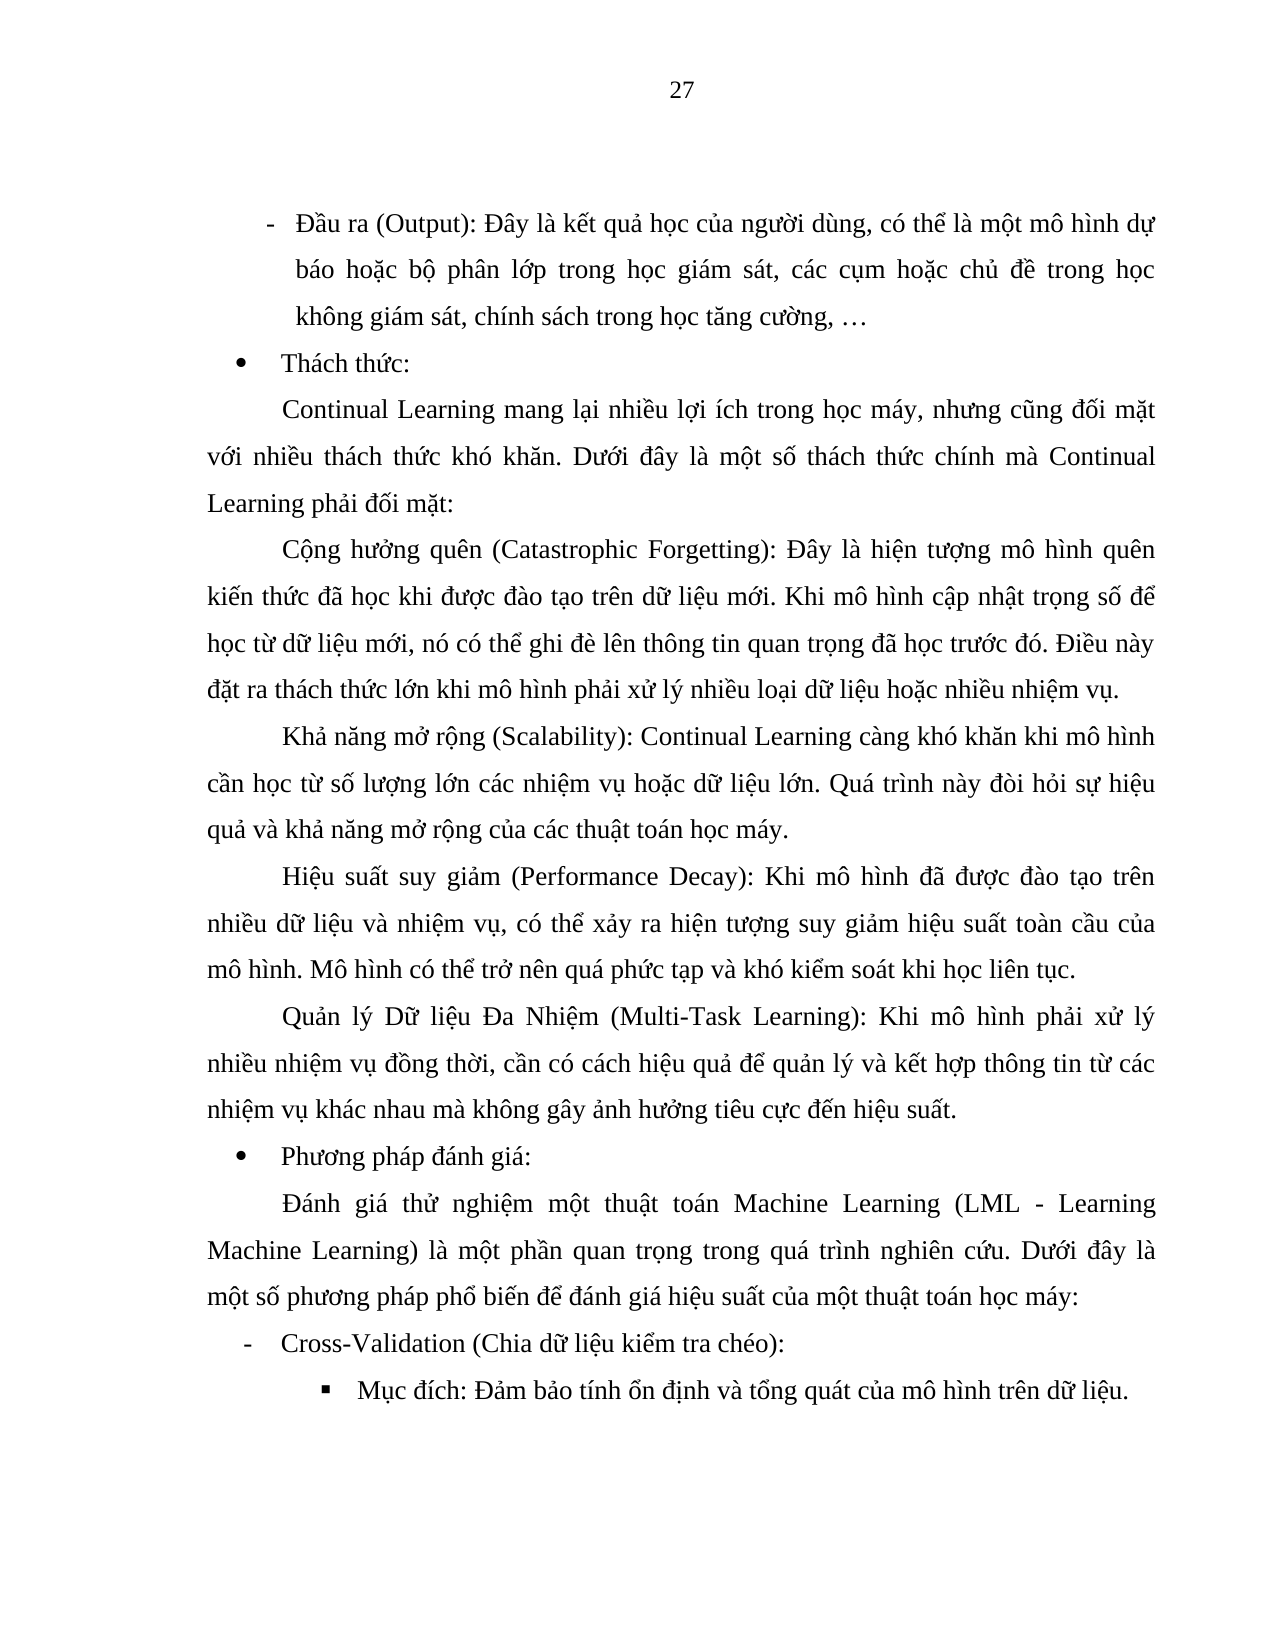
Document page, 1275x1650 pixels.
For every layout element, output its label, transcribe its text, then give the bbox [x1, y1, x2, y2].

list Thách thức: [236, 347, 1157, 378]
text Quản lý Dữ liệu Đa Nhiệm (Multi-Task Learning): Khi mô hình phải xử lý nhiều nhiệm vụ đồng thời, cần có cách hiệu quả để quản lý và kết hợp thông tin từ các nhiệm vụ khác nhau mà không gây ảnh hưởng tiêu cực đến hiệu suất. [207, 1000, 1157, 1125]
text Continual Learning mang lại nhiều lợi ích trong học máy, nhưng cũng đối mặt với nhiều thách thức khó khăn. Dưới đây là một số thách thức chính mà Continual Learning phải đối mặt: [207, 394, 1157, 518]
list Đầu ra (Output): Đây là kết quả học của người dùng, có thể là một mô hình dự báo hoặc bộ phân lớp trong học giám sát, các cụm hoặc chủ đề trong học không giám sát, chính sách trong học tăng cường, … [266, 207, 1157, 331]
text Cộng hưởng quên (Catastrophic Forgetting): Đây là hiện tượng mô hình quên kiến thức đã học khi được đào tạo trên dữ liệu mới. Khi mô hình cập nhật trọng số để học từ dữ liệu mới, nó có thể ghi đè lên thông tin quan trọng đã học trước đó. Điều này đặt ra thách thức lớn khi mô hình phải xử lý nhiều loại dữ liệu hoặc nhiều nhiệm vụ. [207, 534, 1157, 705]
list Mục đích: Đảm bảo tính ổn định và tổng quát của mô hình trên dữ liệu. [319, 1374, 1157, 1405]
text Hiệu suất suy giảm (Performance Decay): Khi mô hình đã được đào tạo trên nhiều dữ liệu và nhiệm vụ, có thể xảy ra hiện tượng suy giảm hiệu suất toàn cầu của mô hình. Mô hình có thể trở nên quá phức tạp và khó kiểm soát khi học liên tục. [207, 860, 1157, 985]
list Phương pháp đánh giá: [236, 1140, 1157, 1172]
text Khả năng mở rộng (Scalability): Continual Learning càng khó khăn khi mô hình cần học từ số lượng lớn các nhiệm vụ hoặc dữ liệu lớn. Quá trình này đòi hỏi sự hiệu quả và khả năng mở rộng của các thuật toán học máy. [207, 720, 1157, 845]
list Cross-Validation (Chia dữ liệu kiểm tra chéo): [243, 1327, 1157, 1358]
text Đánh giá thử nghiệm một thuật toán Machine Learning (LML - Learning Machine Learning) là một phần quan trọng trong quá trình nghiên cứu. Dưới đây là một số phương pháp phổ biến để đánh giá hiệu suất của một thuật toán học máy: [207, 1187, 1157, 1312]
